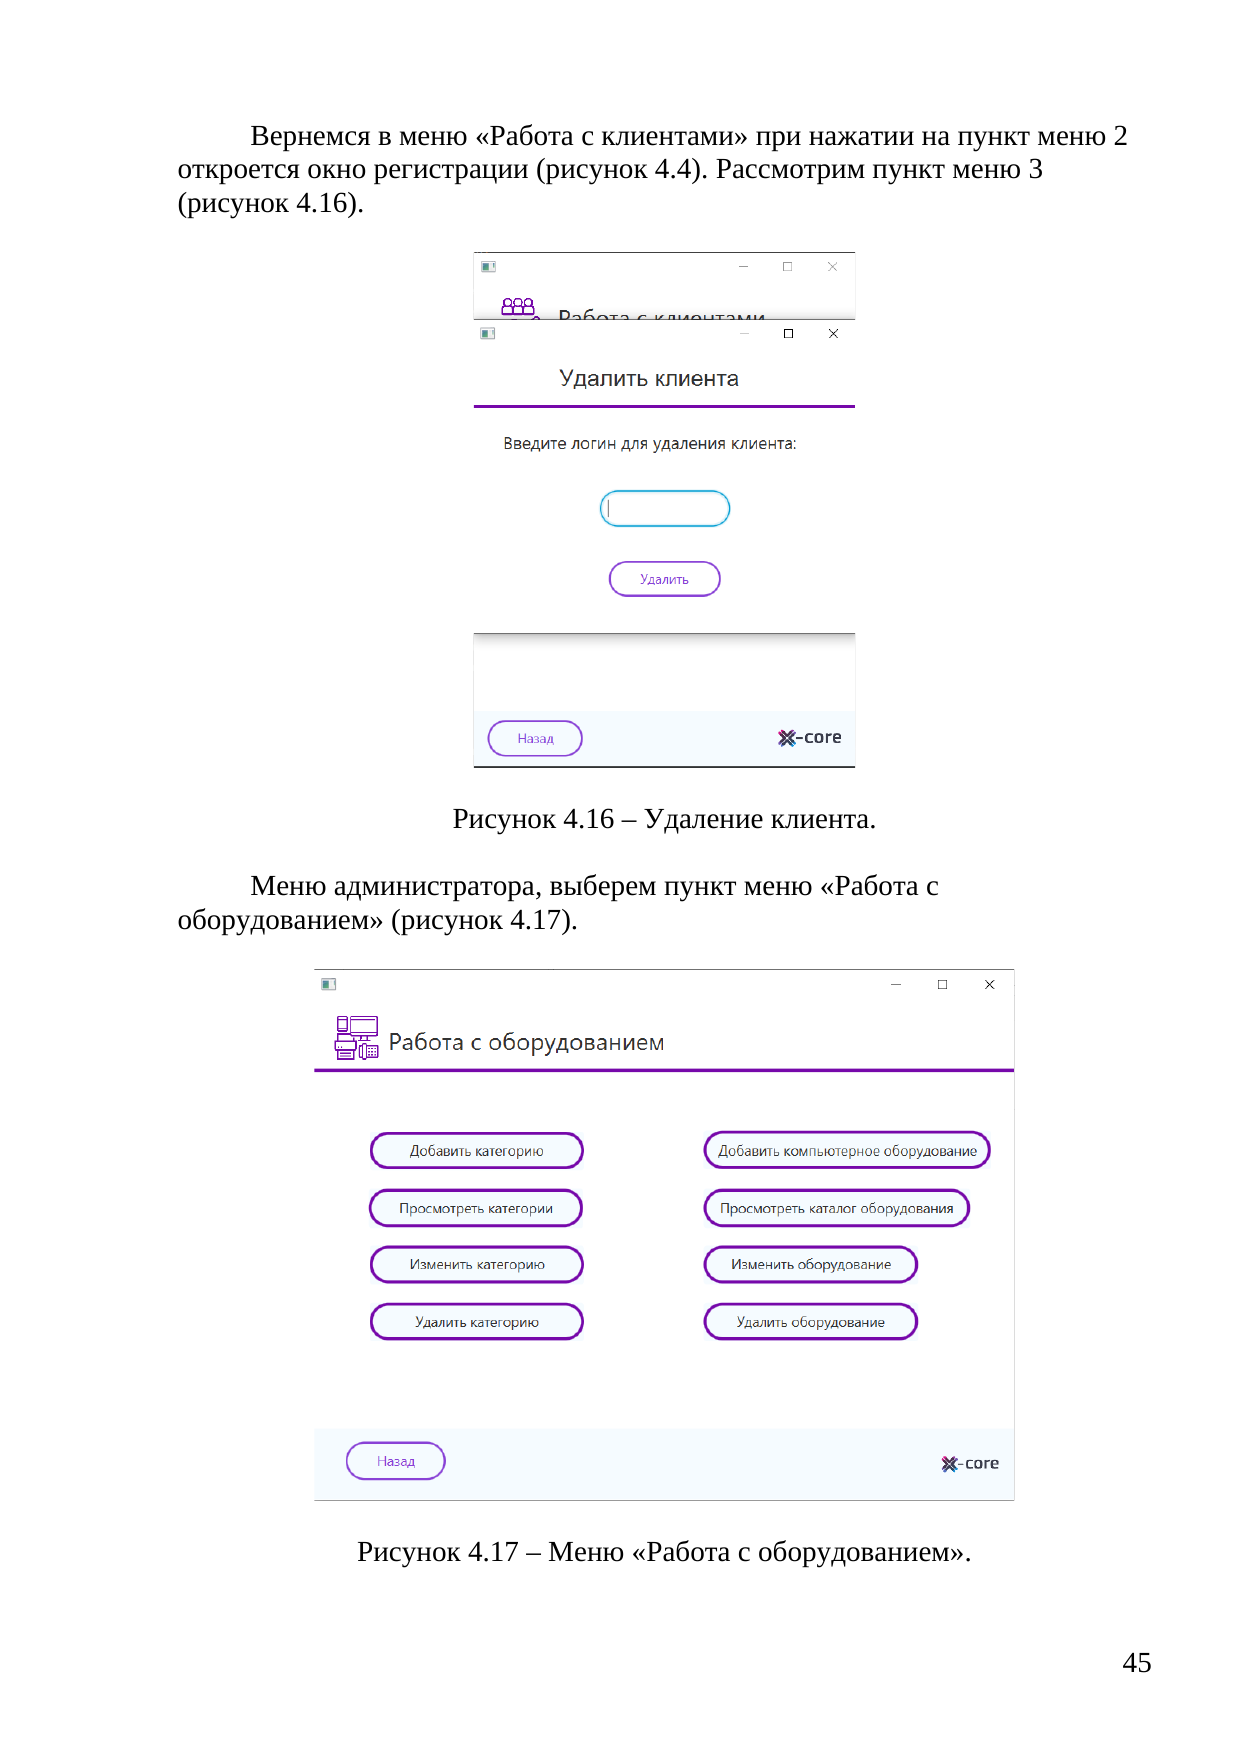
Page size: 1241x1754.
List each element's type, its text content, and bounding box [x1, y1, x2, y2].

picture [314, 969, 1015, 1501]
text Вернемся в меню «Работа с клиентами» при нажатии на пункт меню 2 откроется окно регистрации (рисунок 4.4). Рассмотрим пункт меню 3 (рисунок 4.16). [177, 118, 1152, 219]
text Рисунок 4.16 – Удаление клиента. [177, 801, 1152, 835]
text Меню администратора, выберем пункт меню «Работа с оборудованием» (рисунок 4.17). [177, 868, 1152, 936]
picture [473, 252, 855, 768]
text Рисунок 4.17 – Меню «Работа с оборудованием». [177, 1534, 1152, 1568]
